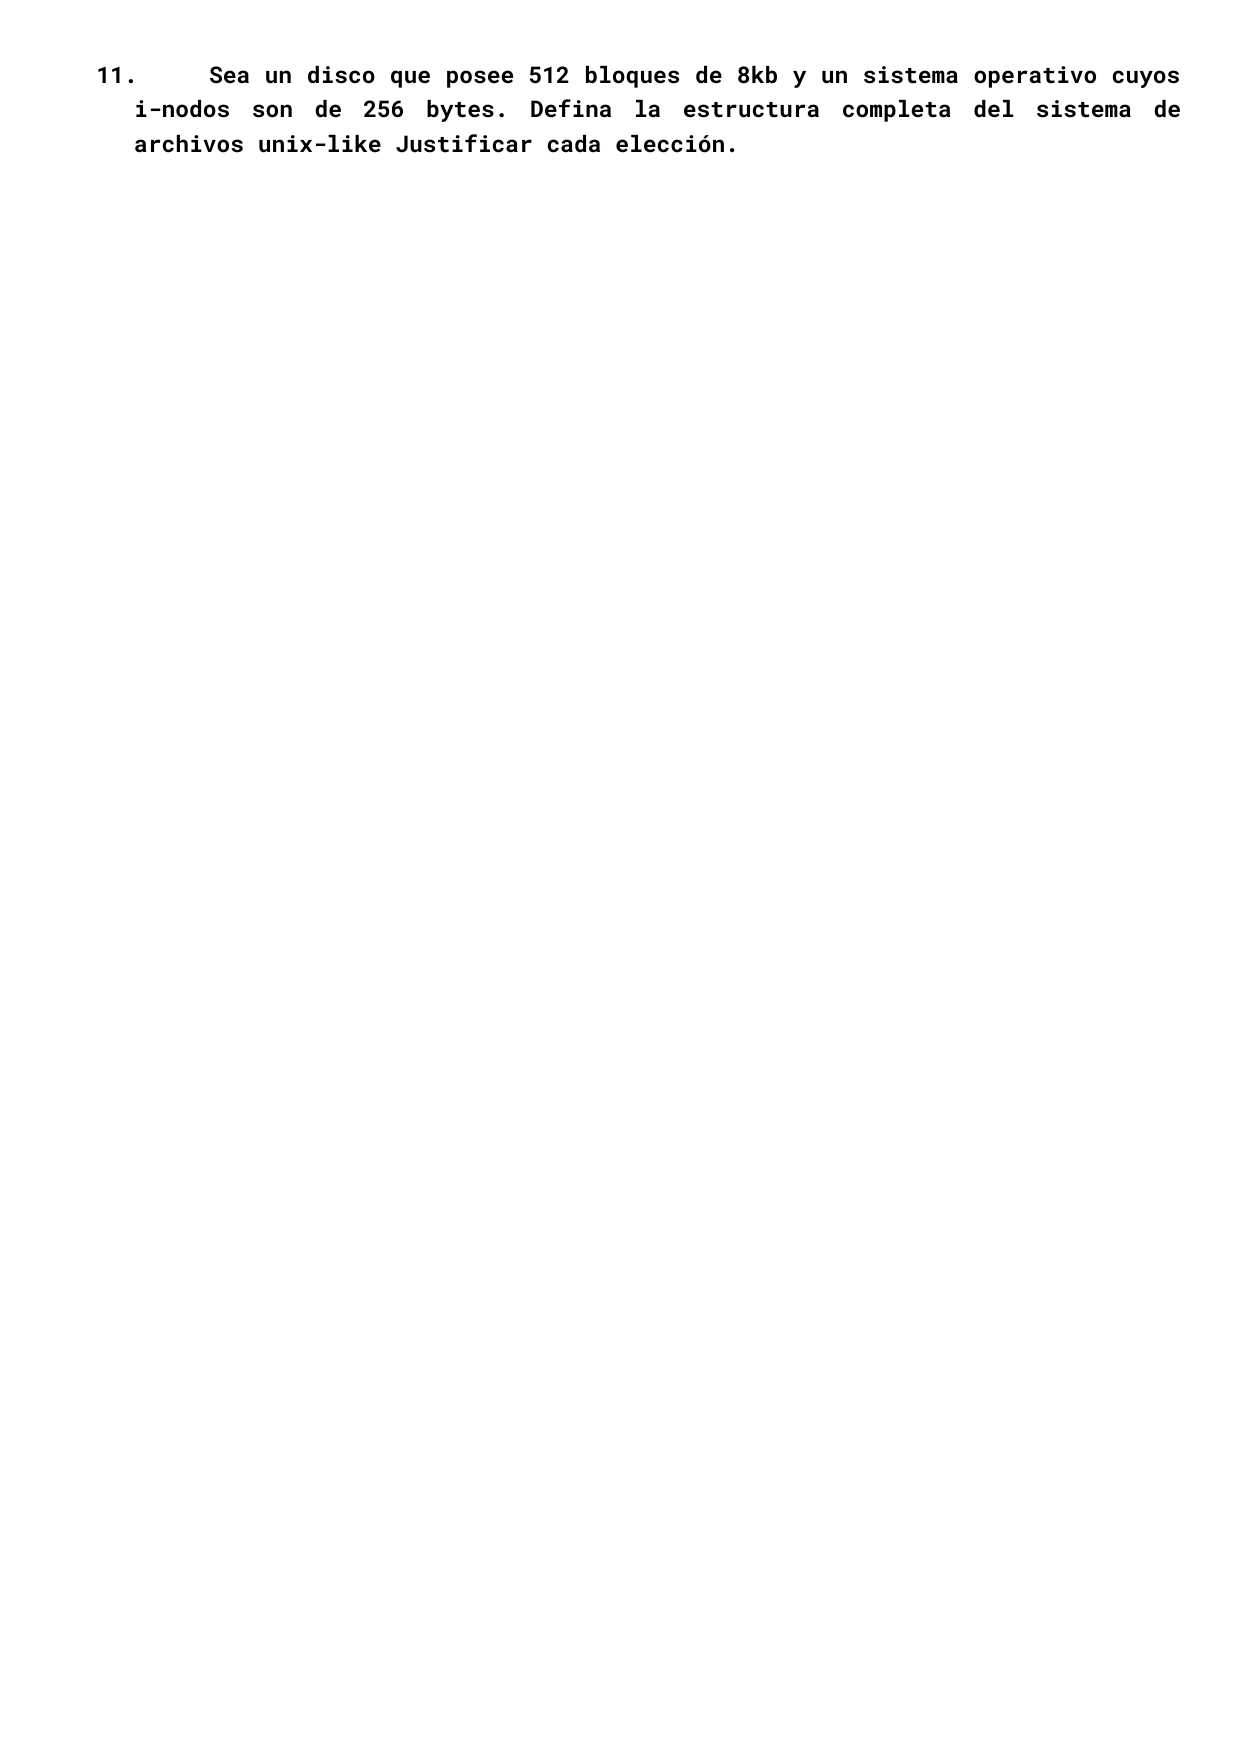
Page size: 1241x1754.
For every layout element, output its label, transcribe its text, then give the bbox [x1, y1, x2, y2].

list Sea un disco que posee 512 bloques de 8kb y un sistema operativo cuyos i-nodos son de 256 bytes. Defina la estructura completa del sistema de archivos unix-like Justificar cada elección. [96, 59, 1181, 158]
